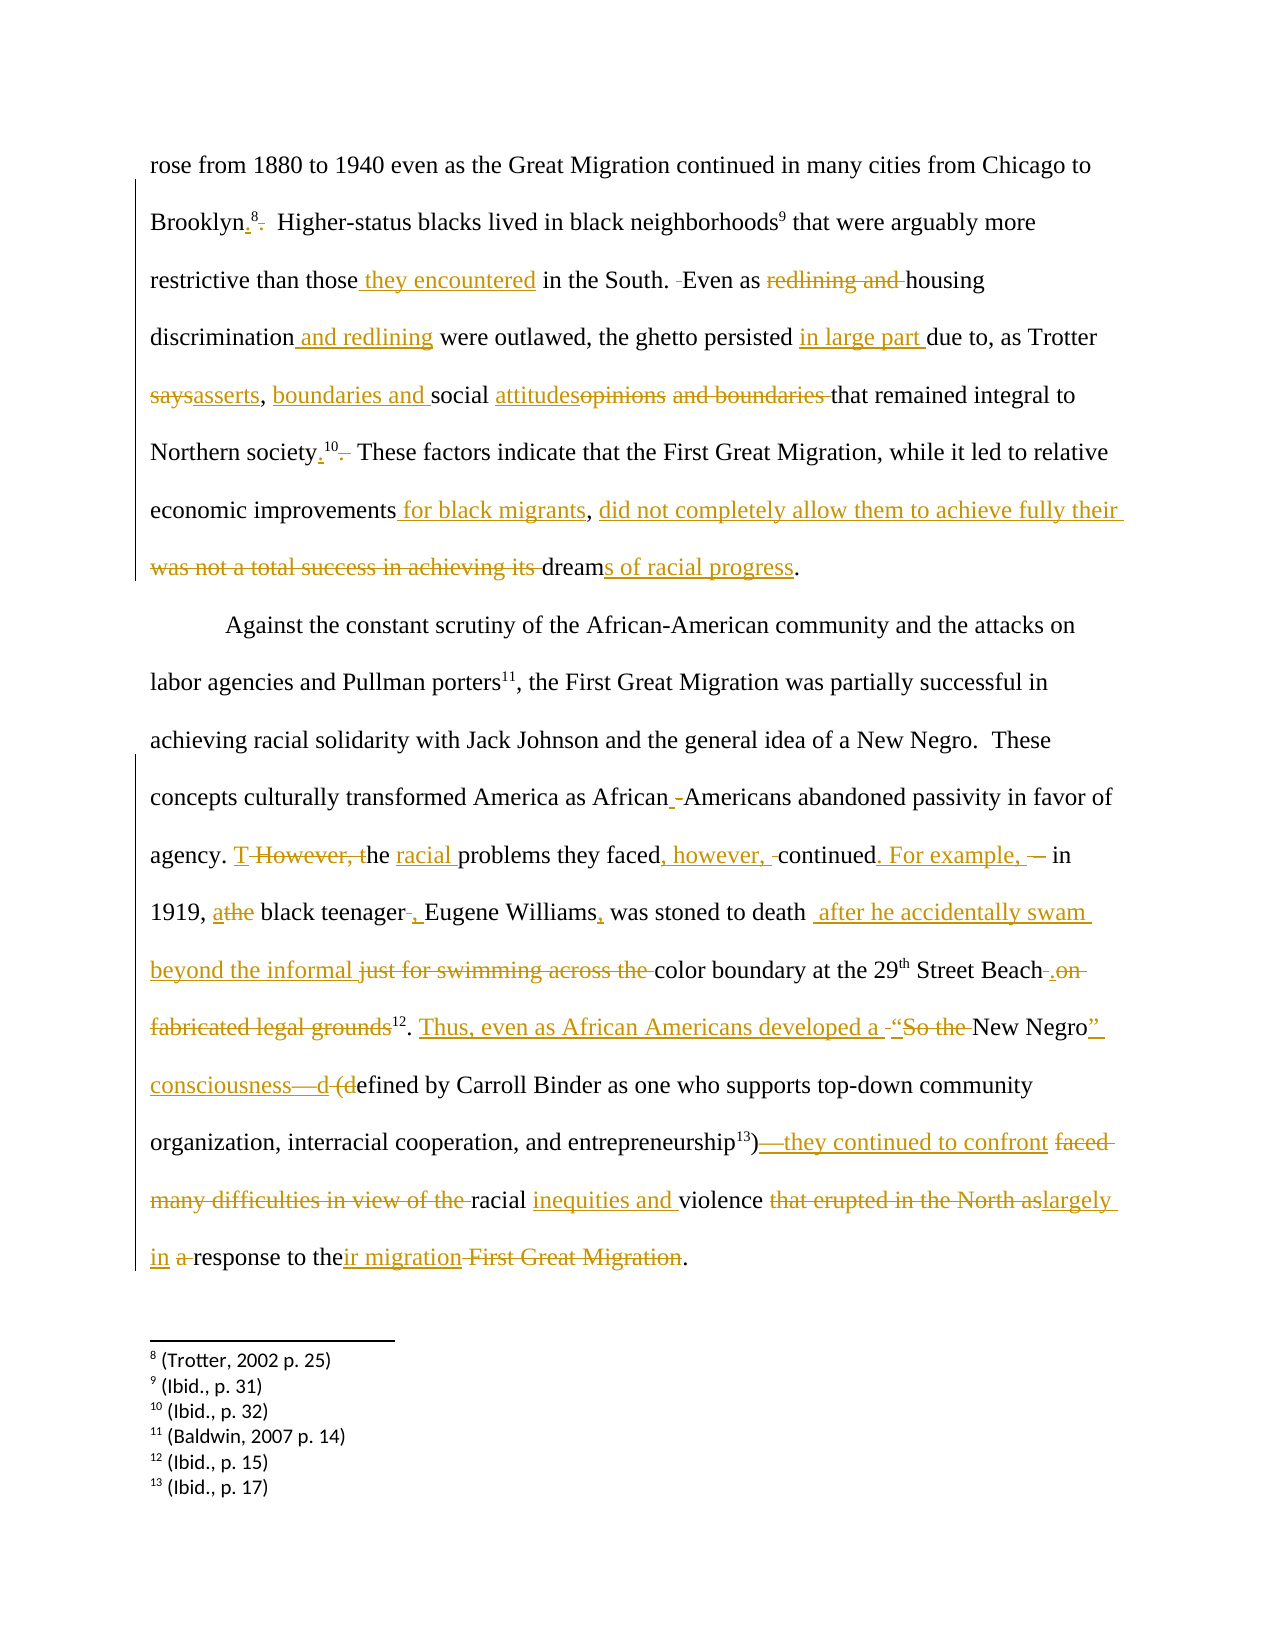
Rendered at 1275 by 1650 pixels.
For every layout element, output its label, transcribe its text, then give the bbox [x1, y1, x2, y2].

text Against the constant scrutiny of the African-American community and the attacks on labor agencies and Pullman porters, the First Great Migration was partially successful in achieving racial solidarity with Jack Johnson and the general idea of a New Negro. These concepts culturally transformed America as AfricanAmericans abandoned passivity in favor of agency. he problems they facedcontinued in 1919, black teenagerEugene Williams was stoned to death color boundary at the 29th Street Beach. New Negroefined by Carroll Binder as one who supports top-down community organization, interracial cooperation, and entrepreneurship) racial violence response to the. [150, 610, 1125, 1271]
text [150, 150, 1125, 581]
